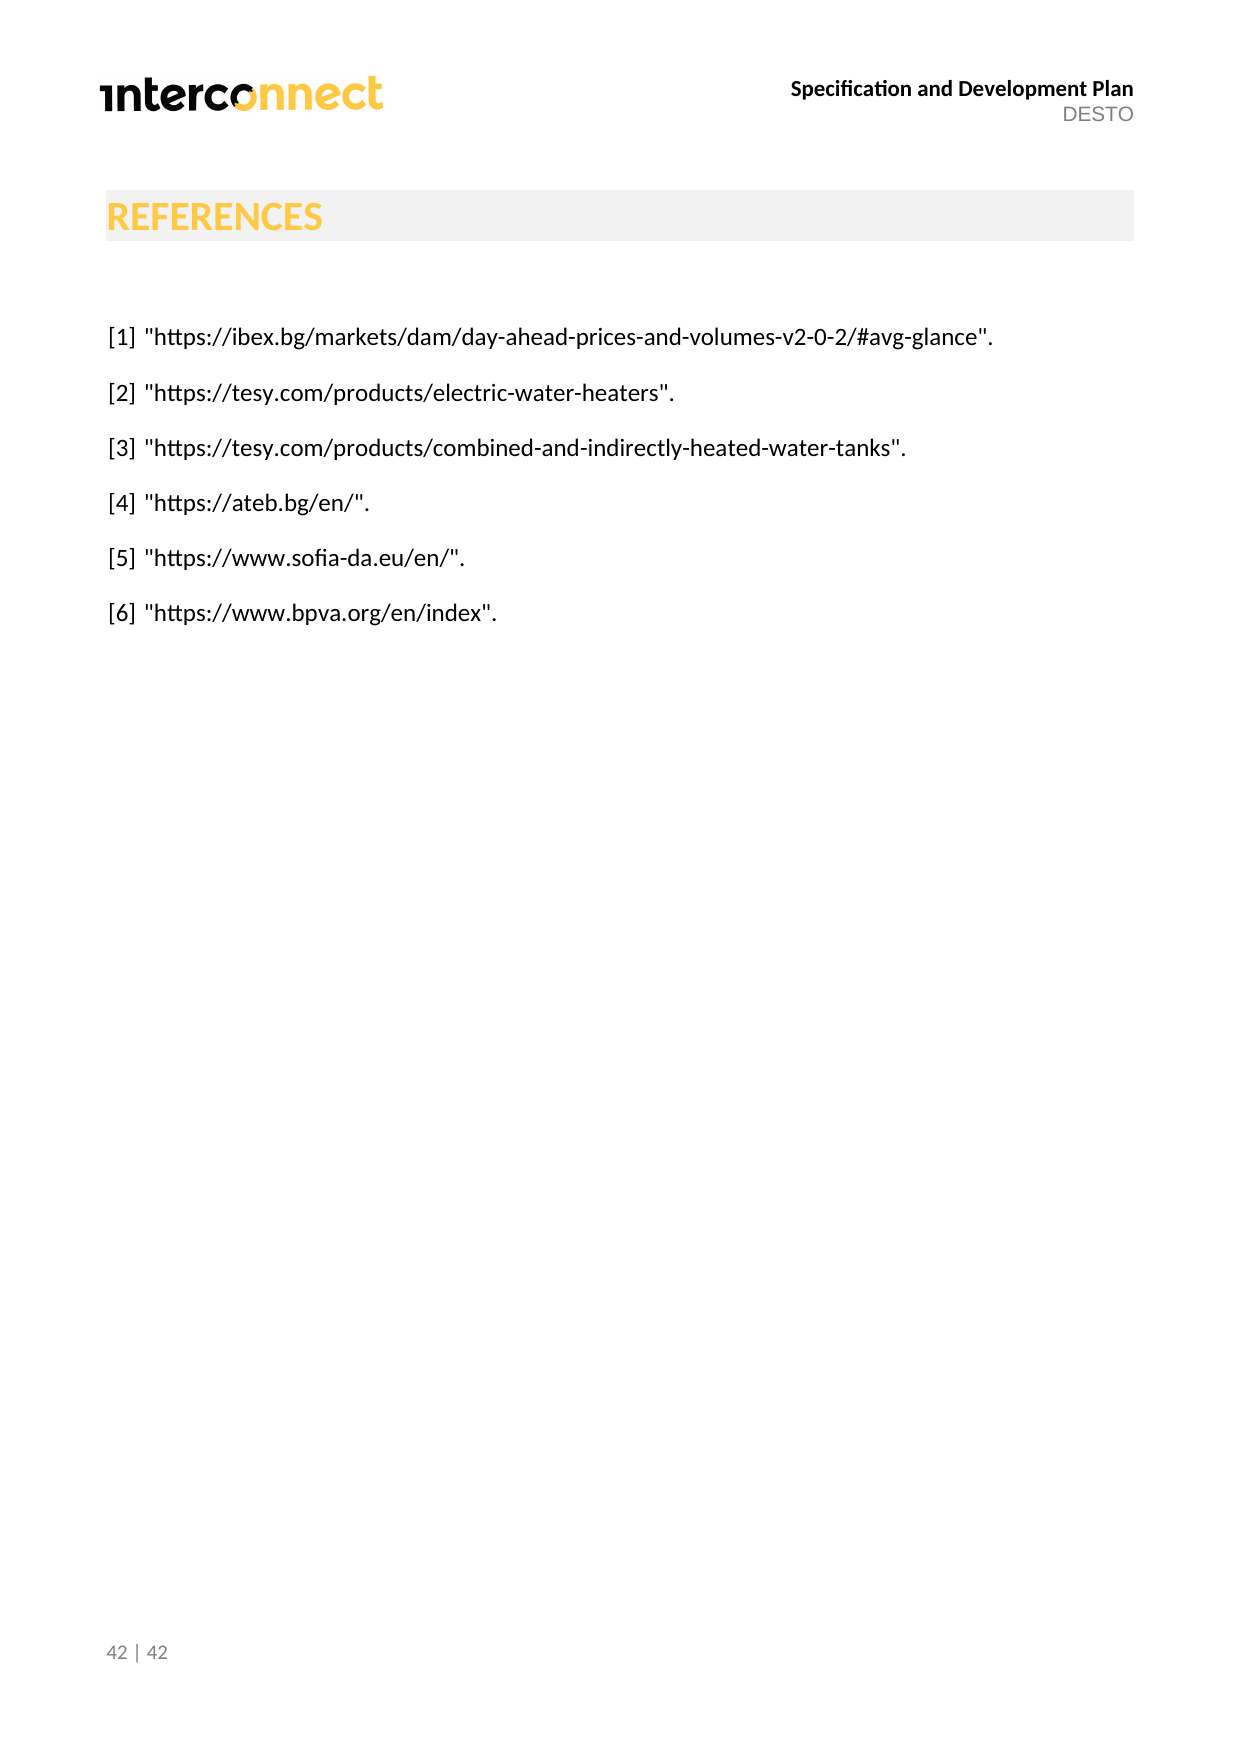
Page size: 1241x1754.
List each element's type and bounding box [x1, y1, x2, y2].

picture [99, 75, 384, 112]
